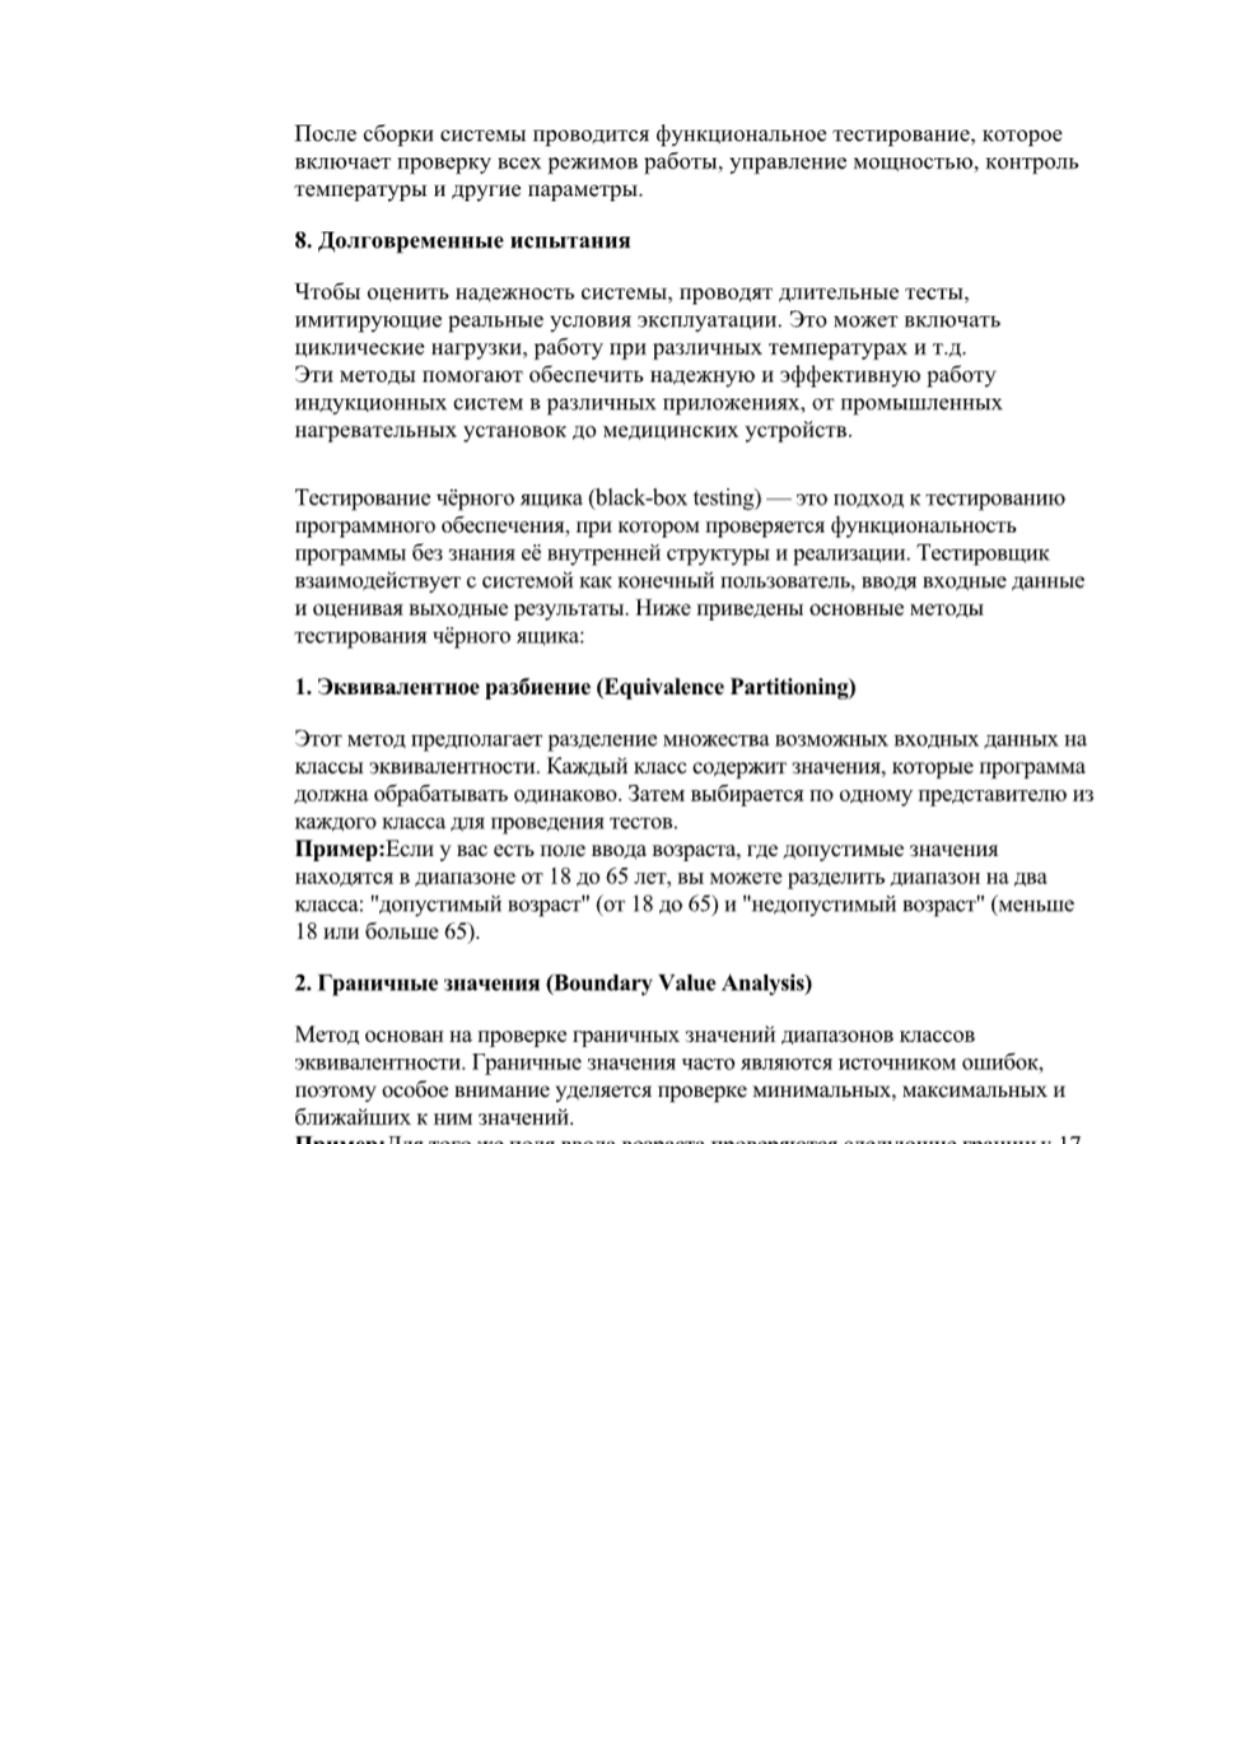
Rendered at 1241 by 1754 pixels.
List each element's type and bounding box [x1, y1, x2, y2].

picture [177, 118, 1152, 1144]
